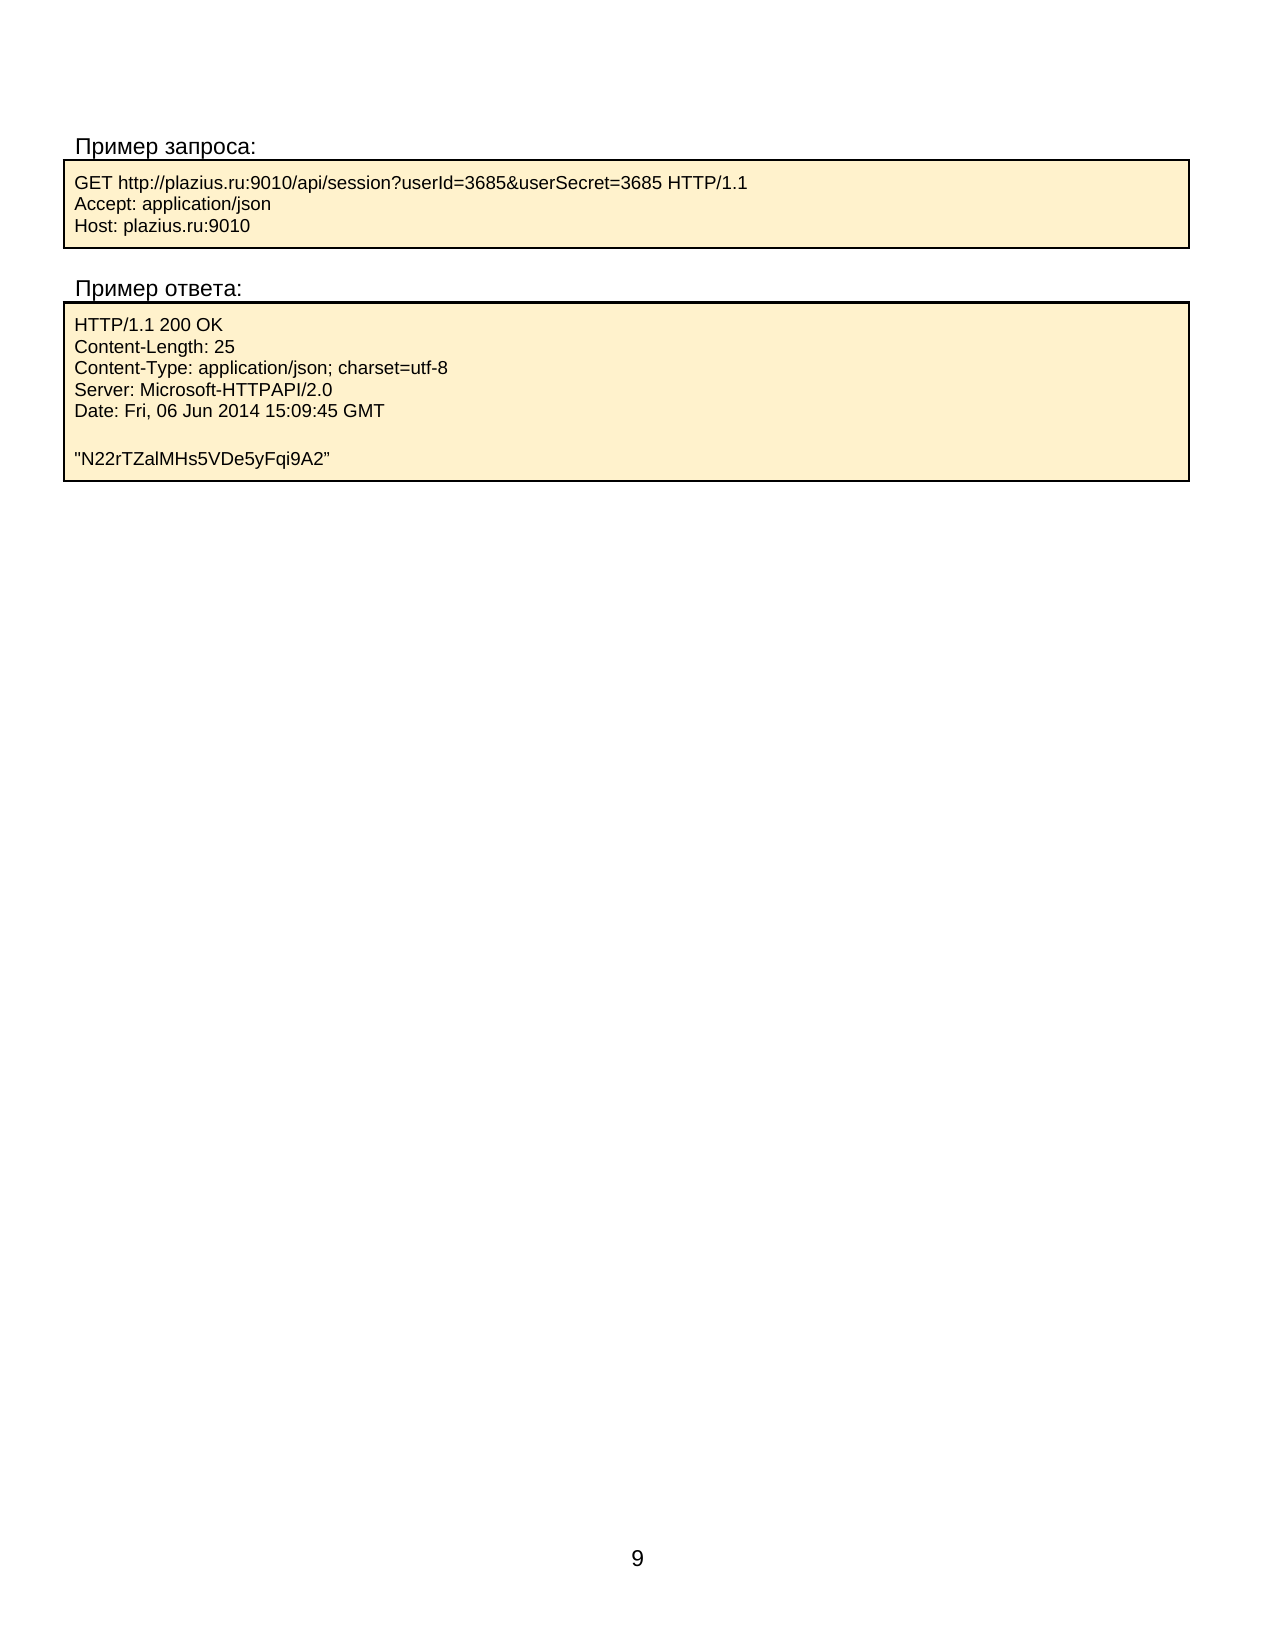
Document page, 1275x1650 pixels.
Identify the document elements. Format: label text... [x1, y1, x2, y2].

table_header HTTP/1.1 200 OK Content-Length: 25 Content-Type: application/json; charset=utf-8 Server: Microsoft-HTTPAPI/2.0 Date: Fri, 06 Jun 2014 15:09:45 GMT "N22rTZalMHs5VDe5yFqi9A2” [65, 304, 1188, 480]
table_header GET http://plazius.ru:9010/api/session?userId=3685&userSecret=3685 HTTP/1.1 Accept: application/json Host: plazius.ru:9010 [65, 161, 1188, 247]
text Пример запроса: [75, 133, 1200, 159]
text Пример ответа: [75, 275, 1200, 301]
